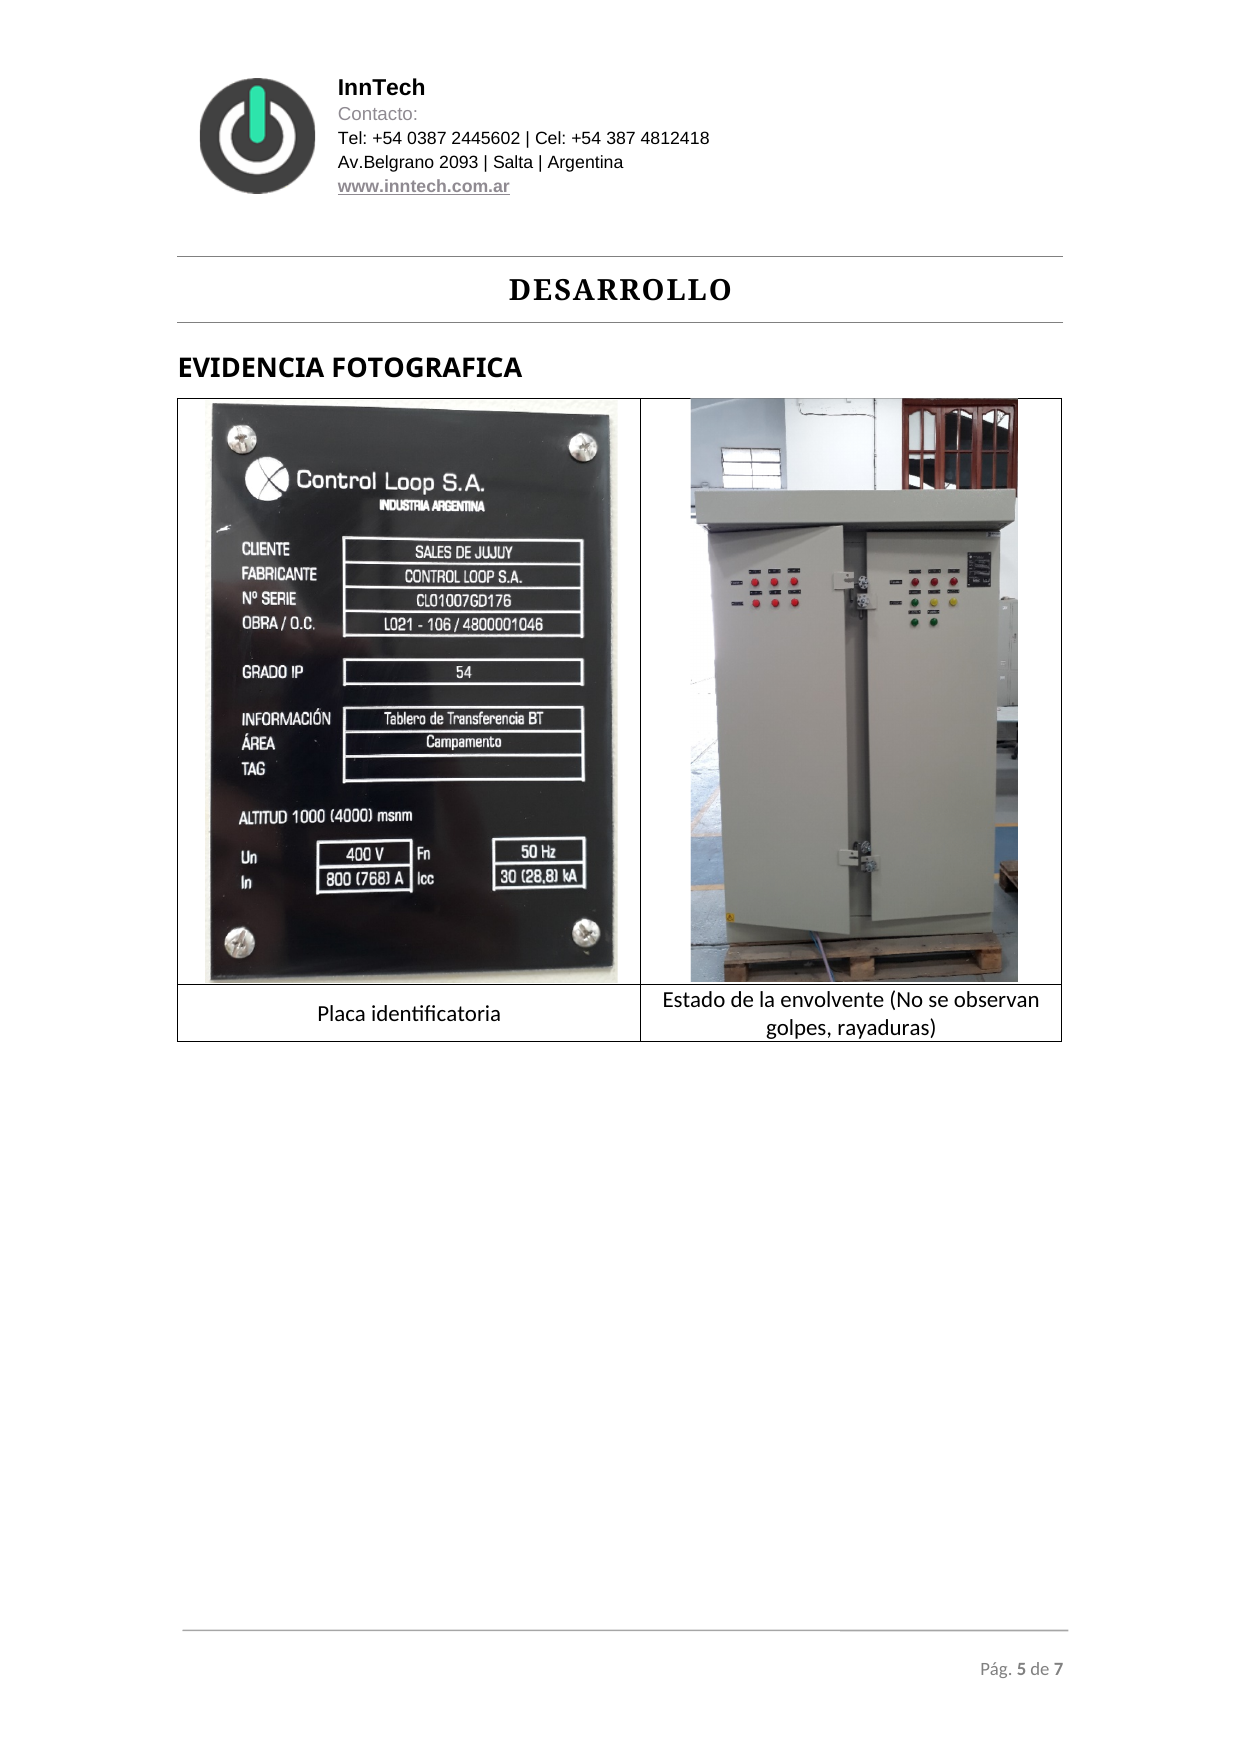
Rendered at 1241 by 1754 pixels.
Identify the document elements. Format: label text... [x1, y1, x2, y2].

picture [691, 399, 1018, 982]
table_cell Estado de la envolvente (No se observan golpes, rayaduras) [641, 985, 1061, 1041]
table_header [641, 399, 1061, 984]
table_header [178, 399, 640, 984]
table_cell Placa identificatoria [178, 985, 640, 1041]
subtitle EVIDENCIA FOTOGRAFICA [177, 348, 1063, 385]
subtitle DESARROLLO [177, 257, 1063, 322]
picture [205, 400, 618, 983]
picture [199, 78, 316, 194]
